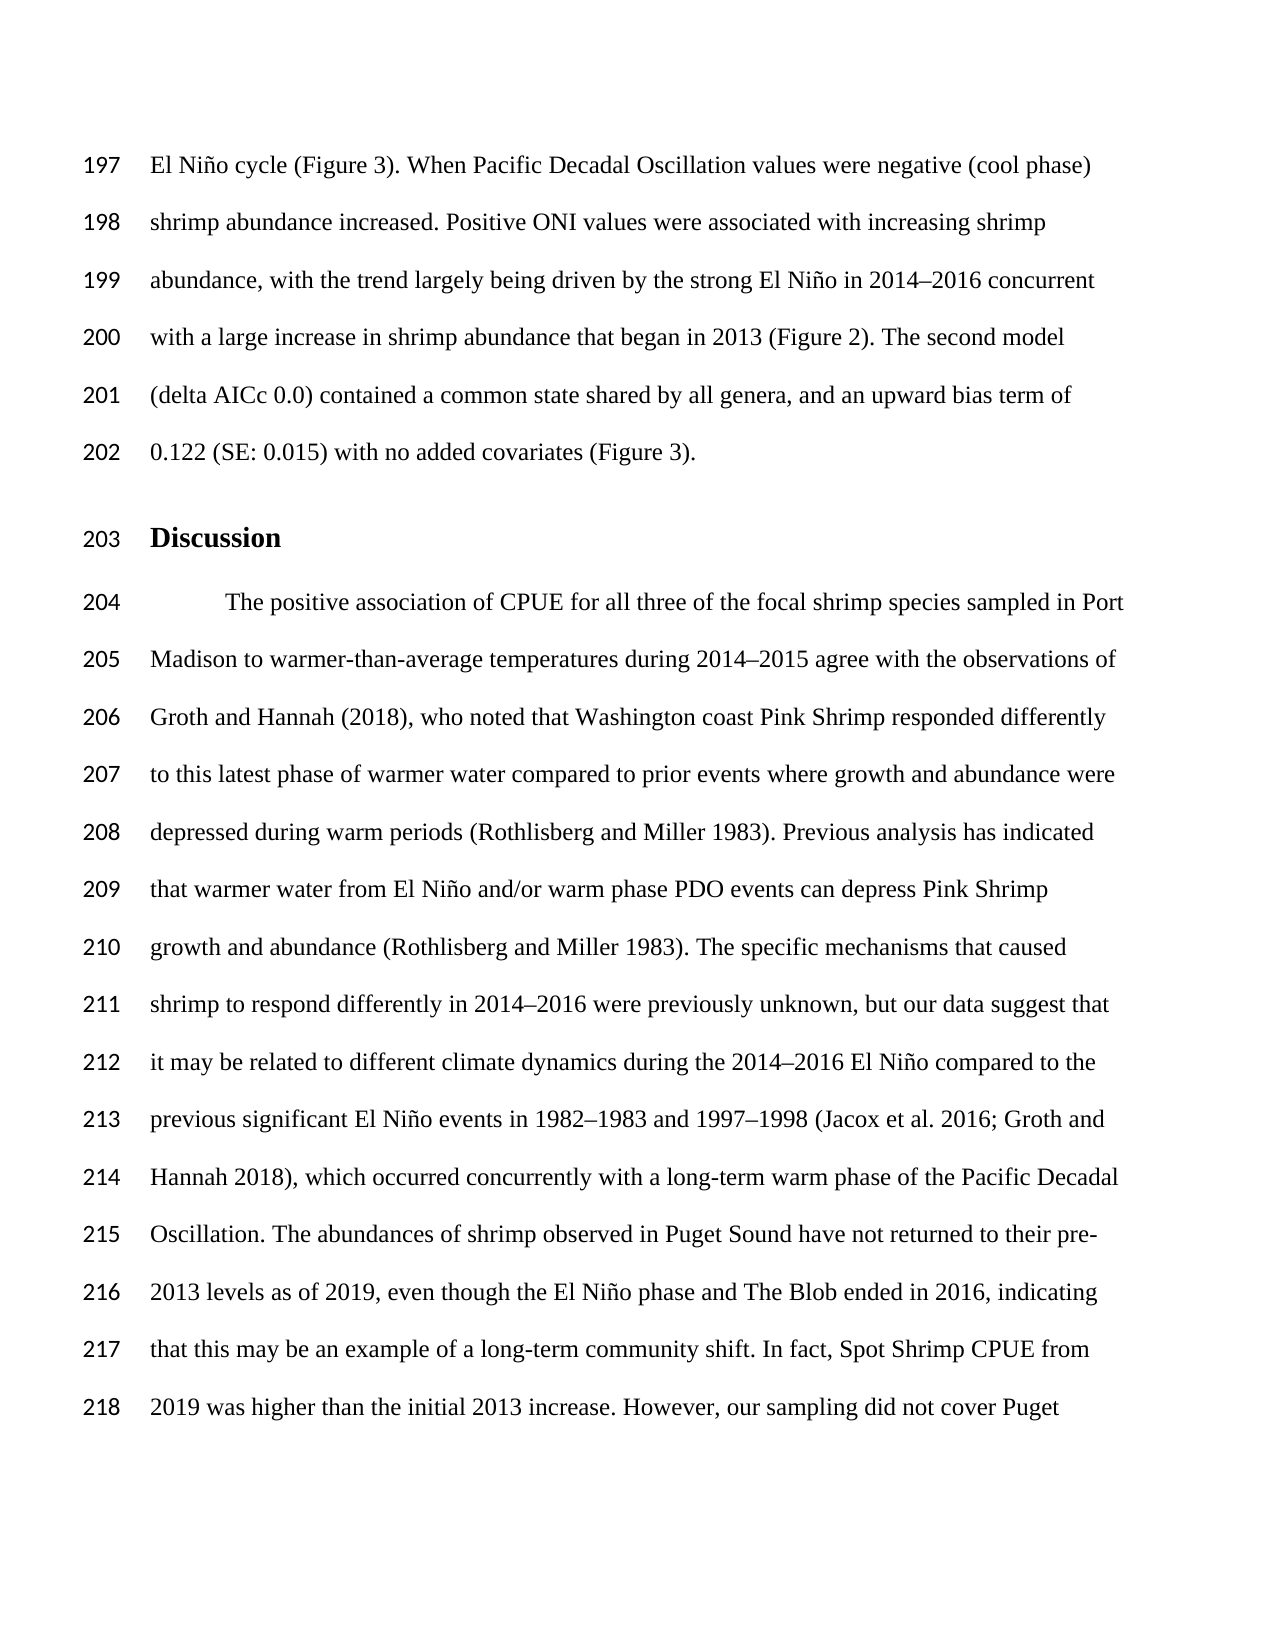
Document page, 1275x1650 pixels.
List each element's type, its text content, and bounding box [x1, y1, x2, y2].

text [150, 150, 1125, 466]
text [150, 587, 1125, 1421]
text Discussion [150, 520, 1125, 553]
